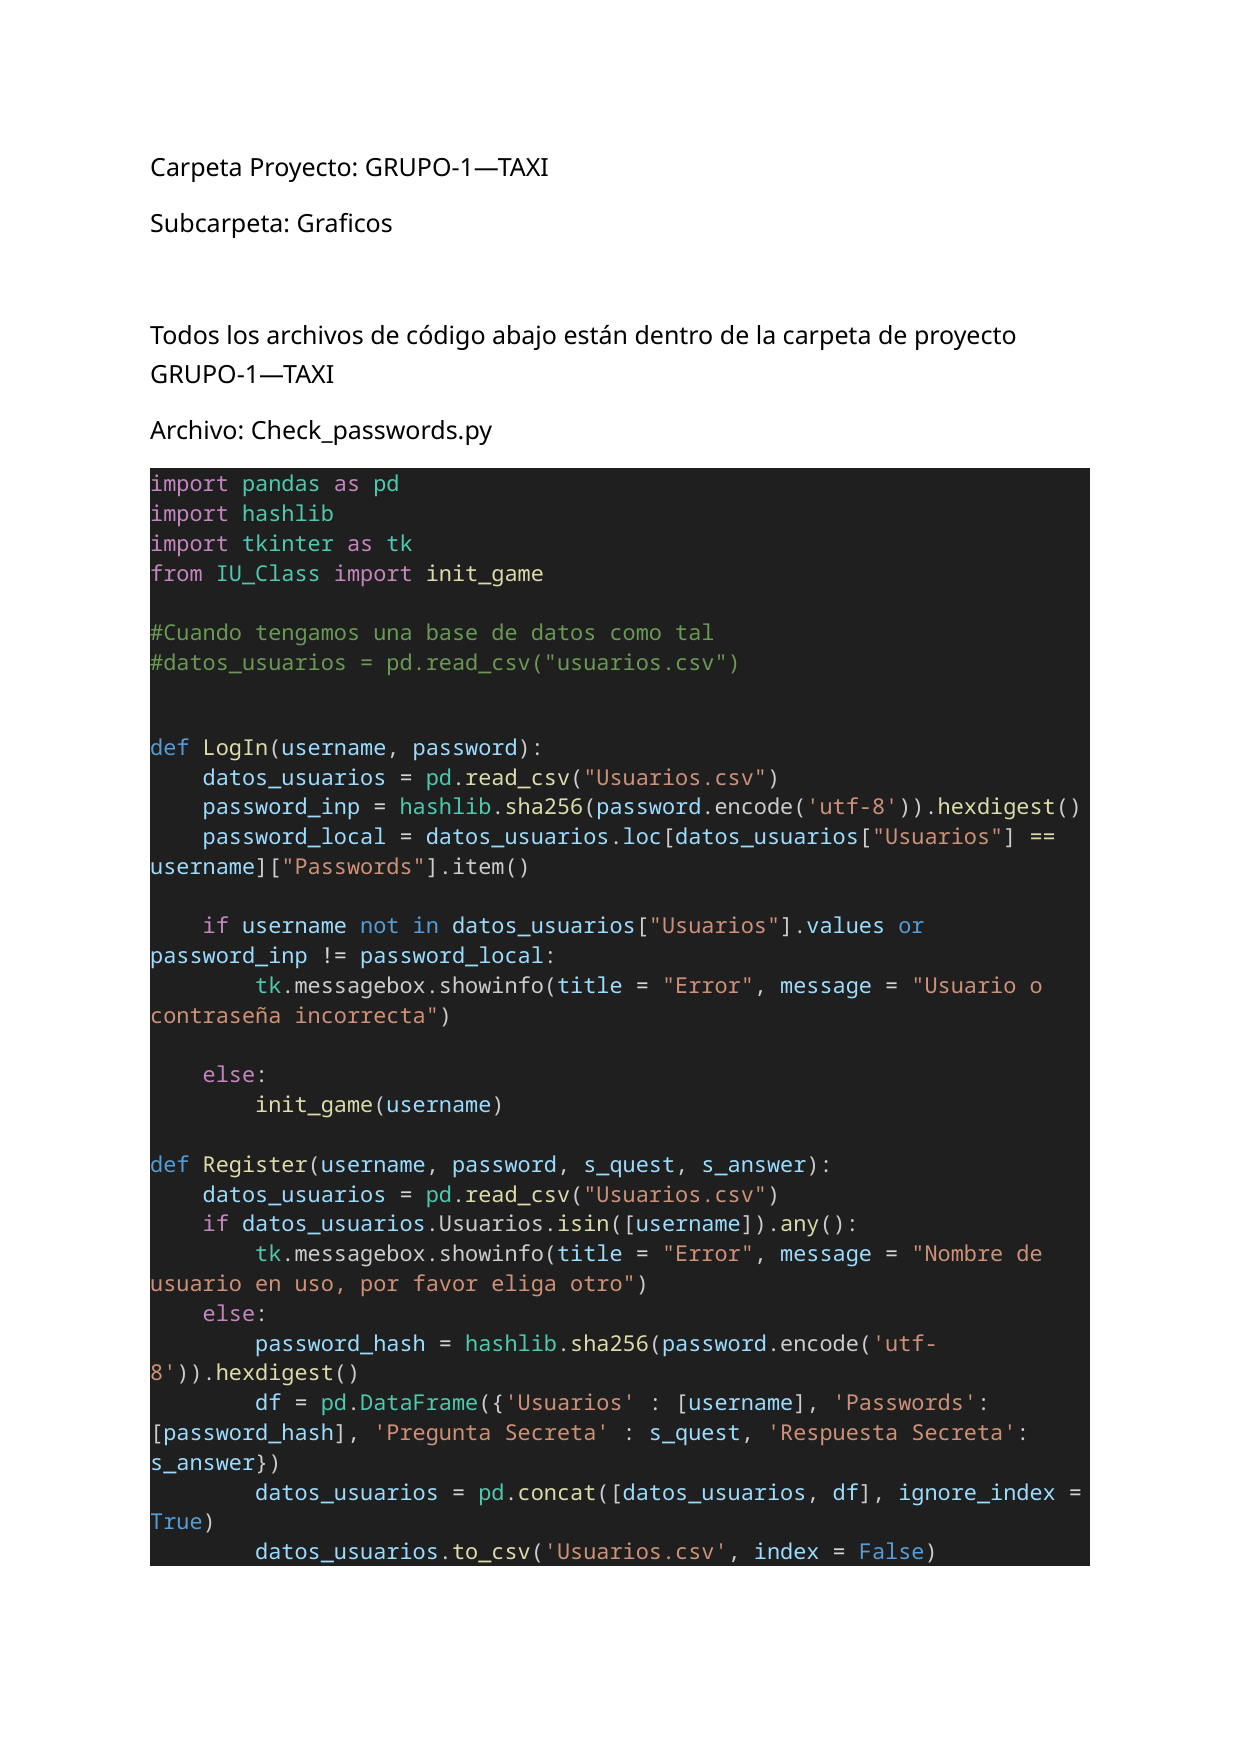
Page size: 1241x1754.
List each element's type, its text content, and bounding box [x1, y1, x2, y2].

text datos_usuarios = pd.concat([datos_usuarios, df], ignore_index = True) [150, 1476, 1090, 1536]
text datos_usuarios.to_csv('Usuarios.csv', index = False) [150, 1536, 1090, 1566]
text password_hash = hashlib.sha256(password.encode('utf-8')).hexdigest() [150, 1327, 1090, 1387]
text else: [150, 1059, 1090, 1089]
text datos_usuarios = pd.read_csv("Usuarios.csv") [150, 761, 1090, 791]
text def Register(username, password, s_quest, s_answer): [150, 1149, 1090, 1178]
text password_local = datos_usuarios.loc[datos_usuarios["Usuarios"] == username]["Passwords"].item() [150, 821, 1090, 881]
text tk.messagebox.showinfo(title = "Error", message = "Nombre de usuario en uso, por favor eliga otro") [150, 1238, 1090, 1298]
text def LogIn(username, password): [150, 732, 1090, 761]
text import tkinter as tk [150, 528, 1090, 558]
text Archivo: Check_passwords.py [150, 412, 1090, 447]
text tk.messagebox.showinfo(title = "Error", message = "Usuario o contraseña incorrecta") [150, 970, 1090, 1029]
text else: [150, 1298, 1090, 1327]
text if datos_usuarios.Usuarios.isin([username]).any(): [150, 1208, 1090, 1238]
text if username not in datos_usuarios["Usuarios"].values or password_inp != password_local: [150, 910, 1090, 970]
text init_game(username) [150, 1089, 1090, 1119]
text Subcarpeta: Graficos [150, 206, 1090, 240]
text import pandas as pd [150, 468, 1090, 498]
text #datos_usuarios = pd.read_csv("usuarios.csv") [150, 647, 1090, 677]
text Todos los archivos de código abajo están dentro de la carpeta de proyecto GRUPO-1—TAXI [150, 317, 1090, 391]
text datos_usuarios = pd.read_csv("Usuarios.csv") [150, 1178, 1090, 1208]
text #Cuando tengamos una base de datos como tal [150, 617, 1090, 647]
text df = pd.DataFrame({'Usuarios' : [username], 'Passwords': [password_hash], 'Pregunta Secreta' : s_quest, 'Respuesta Secreta': s_answer}) [150, 1387, 1090, 1476]
text password_inp = hashlib.sha256(password.encode('utf-8')).hexdigest() [150, 791, 1090, 821]
text from IU_Class import init_game [150, 558, 1090, 587]
text Carpeta Proyecto: GRUPO-1—TAXI [150, 150, 1090, 184]
text import hashlib [150, 498, 1090, 528]
